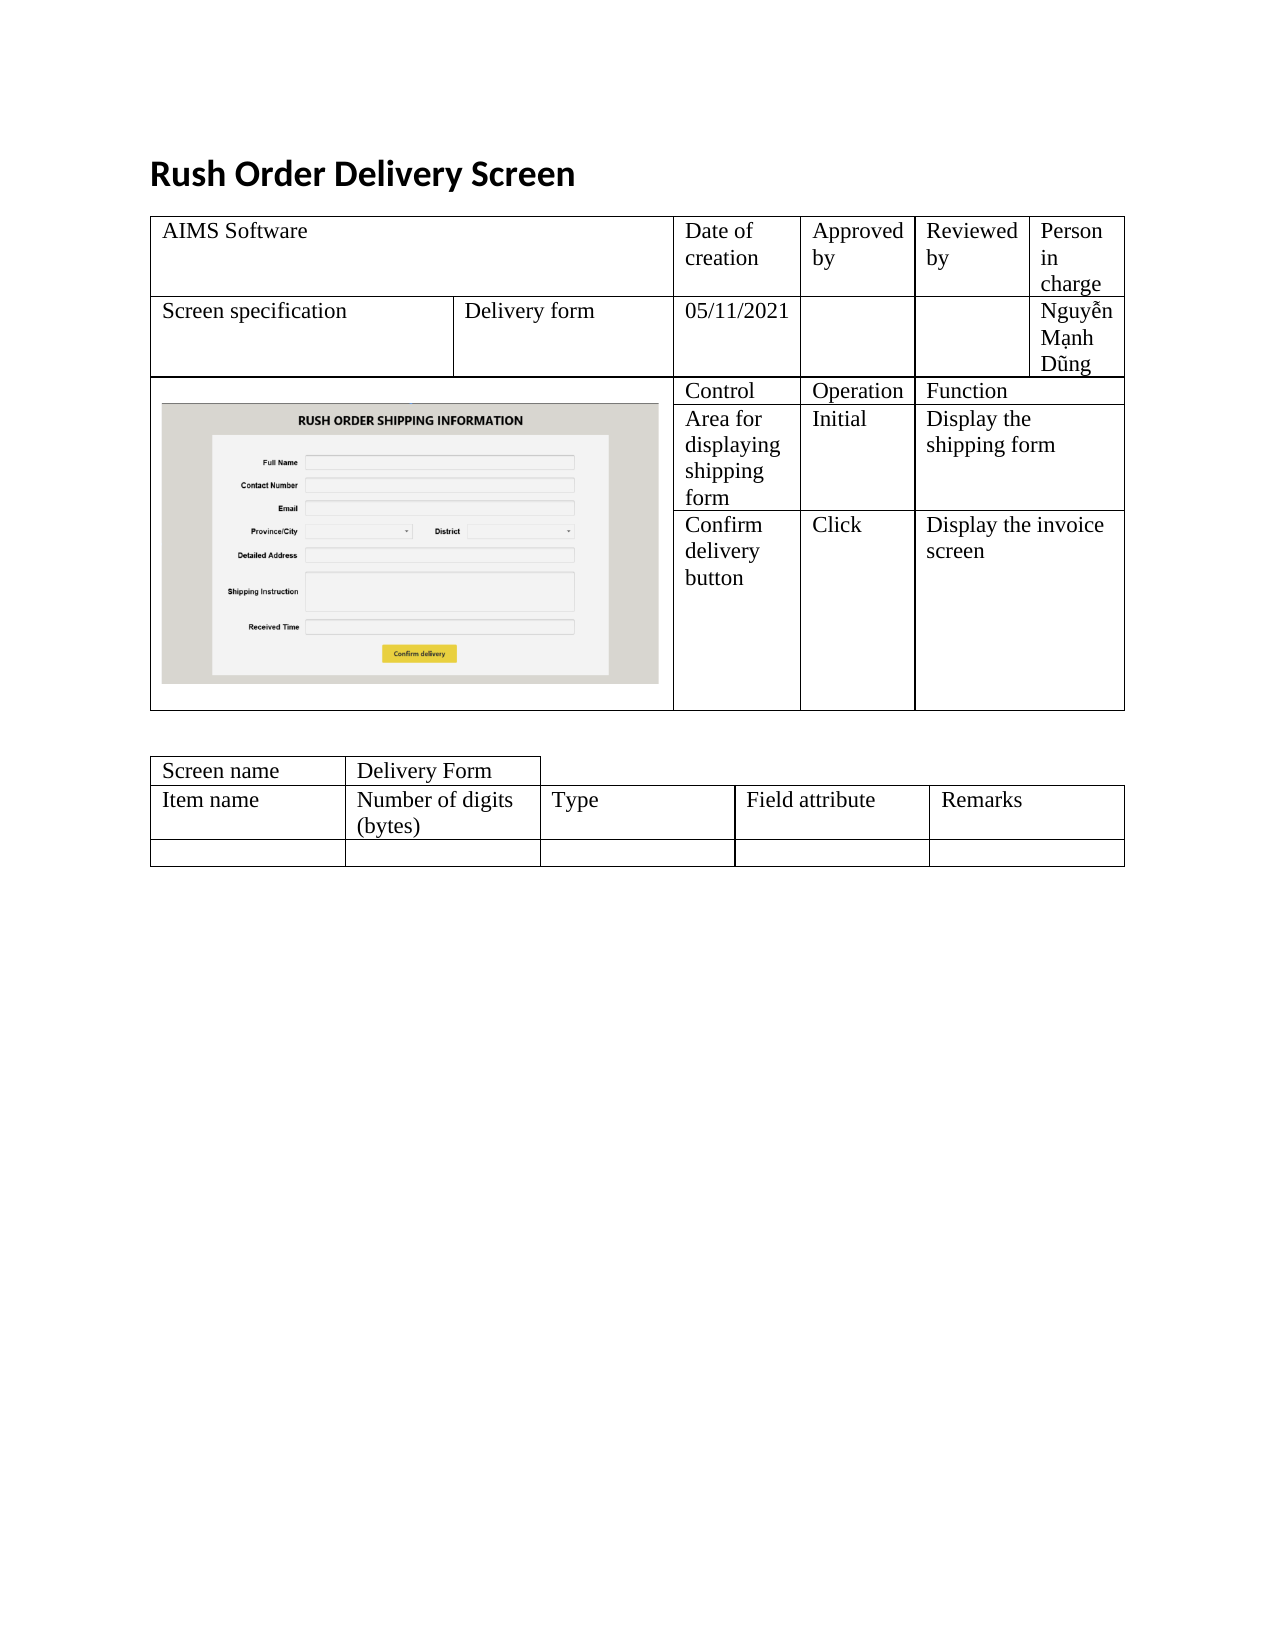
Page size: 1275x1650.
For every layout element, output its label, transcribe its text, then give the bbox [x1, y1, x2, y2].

table_cell Delivery form [454, 297, 673, 376]
table_header AIMS Software [151, 217, 673, 296]
table_cell Number of digits (bytes) [346, 786, 540, 838]
table_cell [736, 840, 929, 866]
table_cell Control [674, 378, 800, 404]
table_cell Confirm delivery button [674, 511, 800, 709]
table_cell Click [801, 511, 914, 709]
table_cell Display the shipping form [916, 405, 1124, 510]
table_cell Screen specification [151, 297, 453, 376]
table_header Screen name [151, 757, 345, 785]
picture [161, 403, 659, 684]
table_cell Field attribute [736, 786, 929, 838]
table_cell Type [541, 786, 734, 838]
table_cell Function [916, 378, 1124, 404]
table_cell [801, 297, 914, 376]
table_cell [930, 840, 1124, 866]
table_cell Area for displaying shipping form [674, 405, 800, 510]
table_cell [346, 840, 540, 866]
table_cell 05/11/2021 [674, 297, 800, 376]
table_cell [151, 840, 345, 866]
table_header Approved by [801, 217, 914, 296]
table_header Date of creation [674, 217, 800, 296]
table_cell Item name [151, 786, 345, 838]
table_cell Operation [801, 378, 914, 404]
table_cell Nguyễn Mạnh Dũng [1030, 297, 1124, 376]
text Rush Order Delivery Screen [150, 150, 1125, 196]
table_cell [151, 378, 673, 709]
table_cell [916, 297, 1029, 376]
table_cell Remarks [930, 786, 1124, 838]
table_cell Initial [801, 405, 914, 510]
table_cell [541, 840, 734, 866]
table_header Reviewed by [916, 217, 1029, 296]
table_cell Display the invoice screen [916, 511, 1124, 709]
table_header Person in charge [1030, 217, 1124, 296]
table_header Delivery Form [346, 757, 540, 785]
